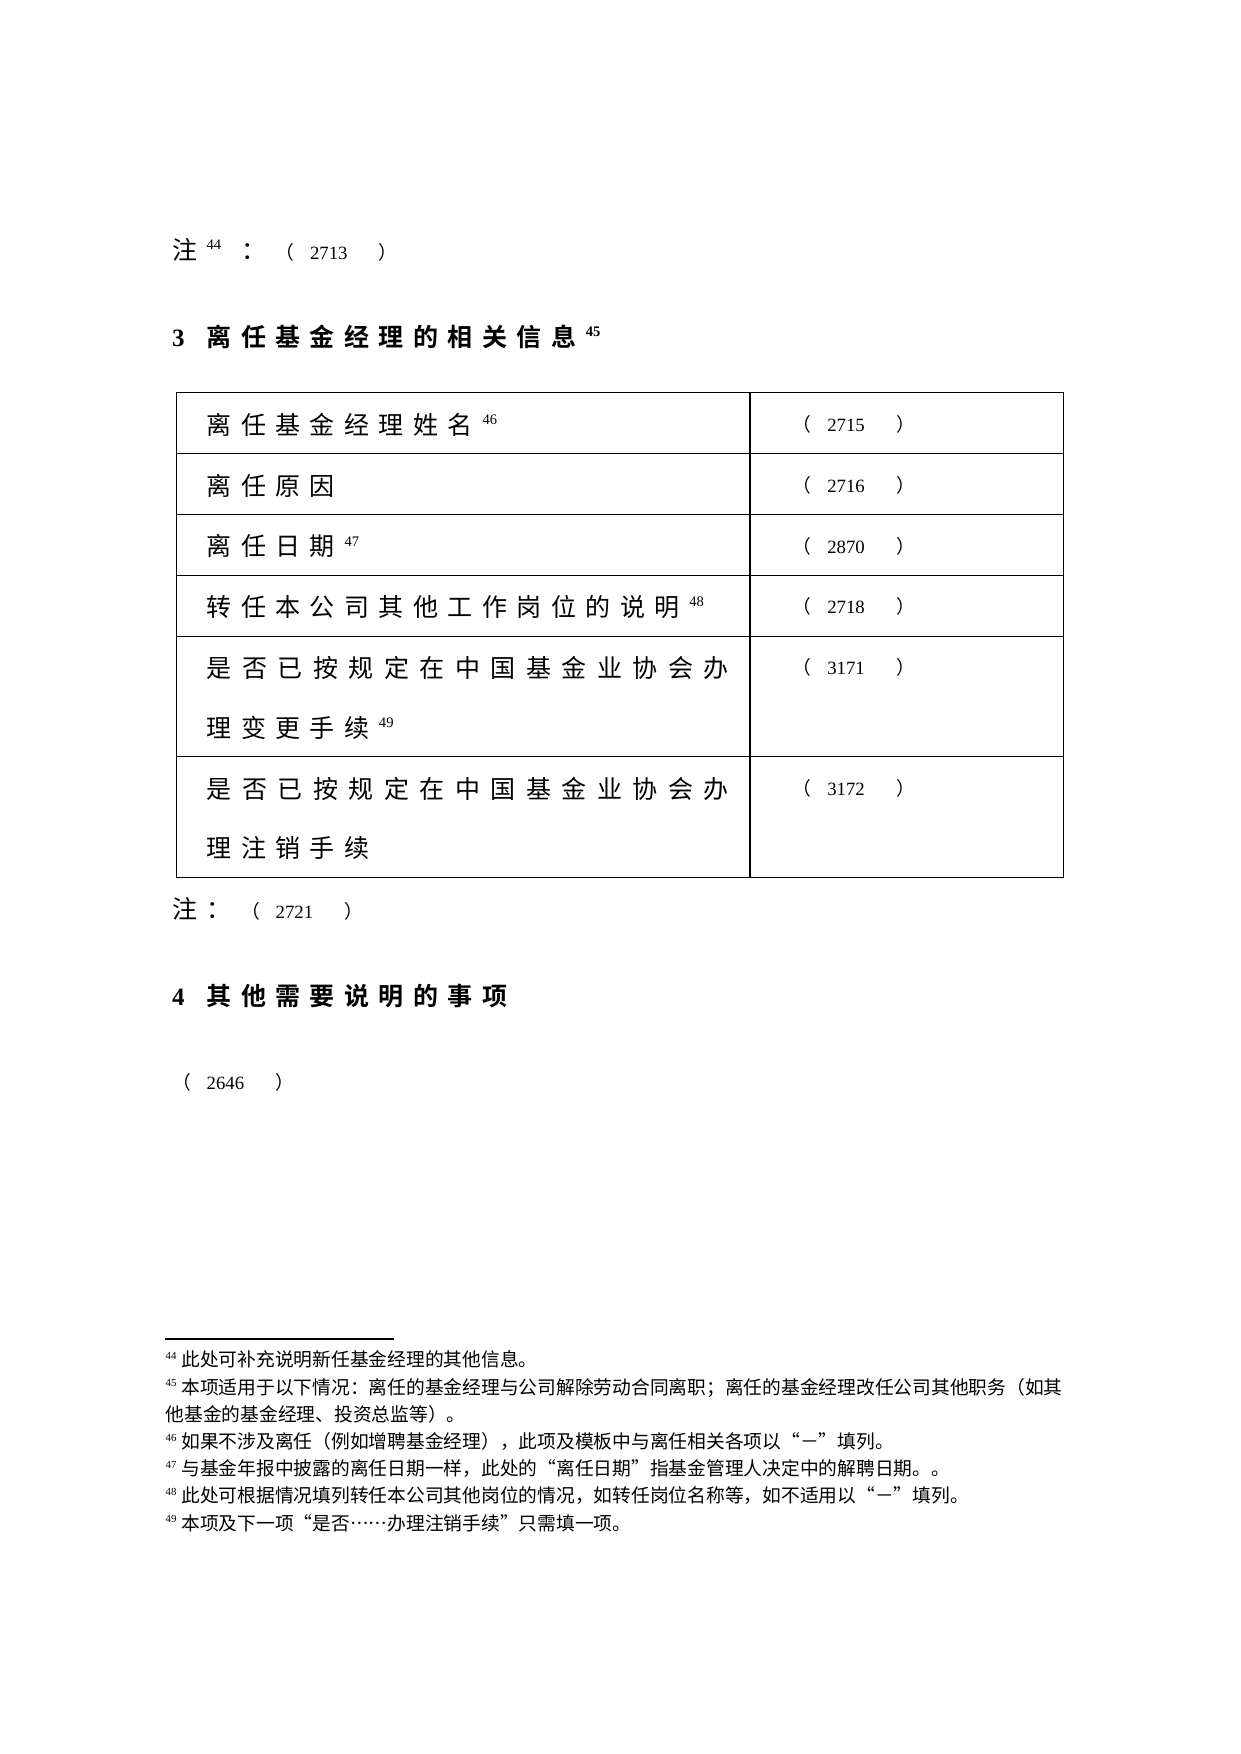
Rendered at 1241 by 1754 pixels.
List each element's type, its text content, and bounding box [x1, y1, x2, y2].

table_cell （2716） [751, 454, 1063, 514]
table_cell 是否已按规定在中国基金业协会办理变更手续 [177, 637, 749, 756]
table_cell 转任本公司其他工作岗位的说明 [177, 576, 749, 636]
table_cell 是否已按规定在中国基金业协会办理注销手续 [177, 757, 749, 877]
table_header （2715） [751, 393, 1063, 453]
text 注：（2713） [172, 218, 1068, 278]
table_cell （3171） [751, 637, 1063, 756]
text 注：（2721） [172, 878, 1068, 938]
table_cell （2870） [751, 515, 1063, 575]
table_header 离任基金经理姓名 [177, 393, 749, 453]
table_cell （3172） [751, 757, 1063, 877]
table_cell 离任原因 [177, 454, 749, 514]
subtitle 3 离任基金经理的相关信息 [172, 305, 1068, 365]
table_cell 离任日期 [177, 515, 749, 575]
subtitle 4 其他需要说明的事项 [172, 965, 1068, 1024]
table_cell （2718） [751, 576, 1063, 636]
text （2646） [172, 1052, 1068, 1111]
